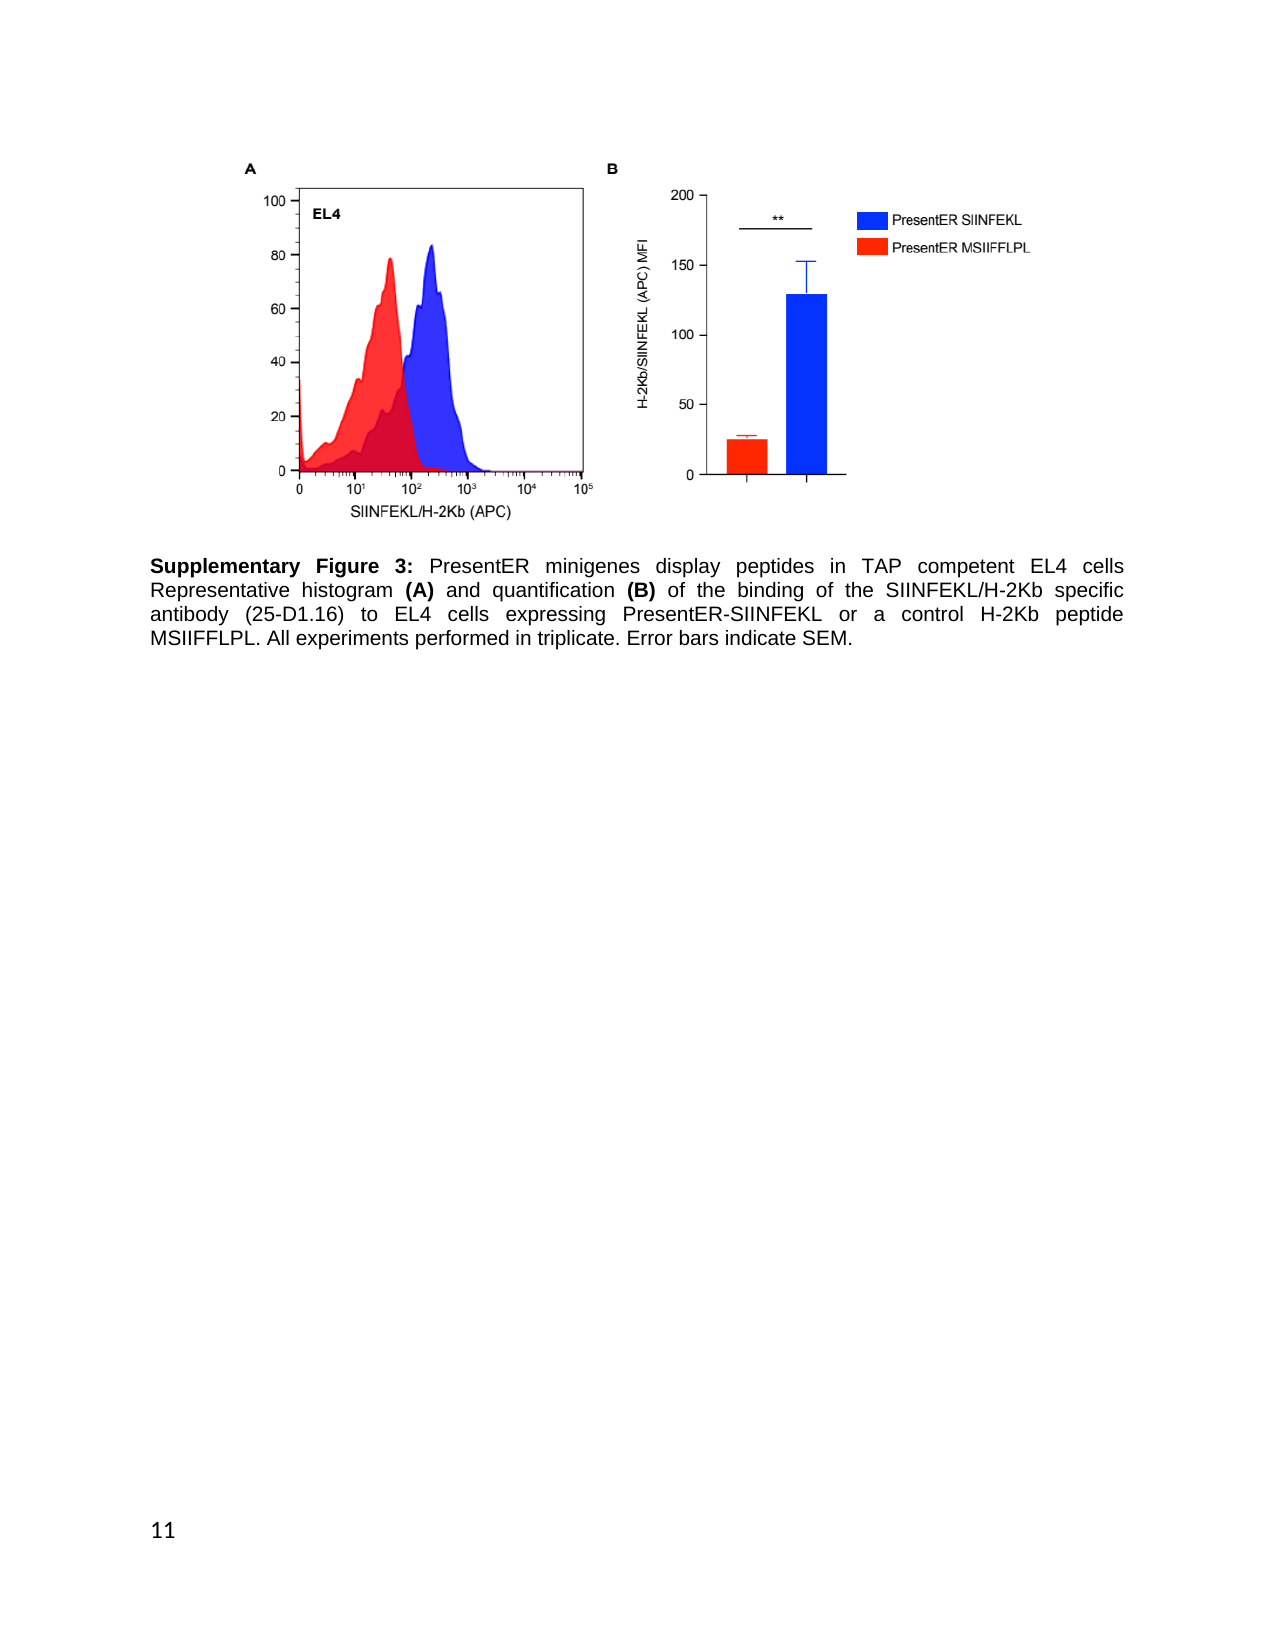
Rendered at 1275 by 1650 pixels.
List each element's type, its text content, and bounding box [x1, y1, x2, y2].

text Supplementary Figure 3: PresentER minigenes display peptides in TAP competent EL4 cells Representative histogram (A) and quantification (B) of the binding of the SIINFEKL/H-2Kb specific antibody (25-D1.16) to EL4 cells expressing PresentER-SIINFEKL or a control H-2Kb peptide MSIIFFLPL. All experiments performed in triplicate. Error bars indicate SEM. [150, 554, 1125, 649]
